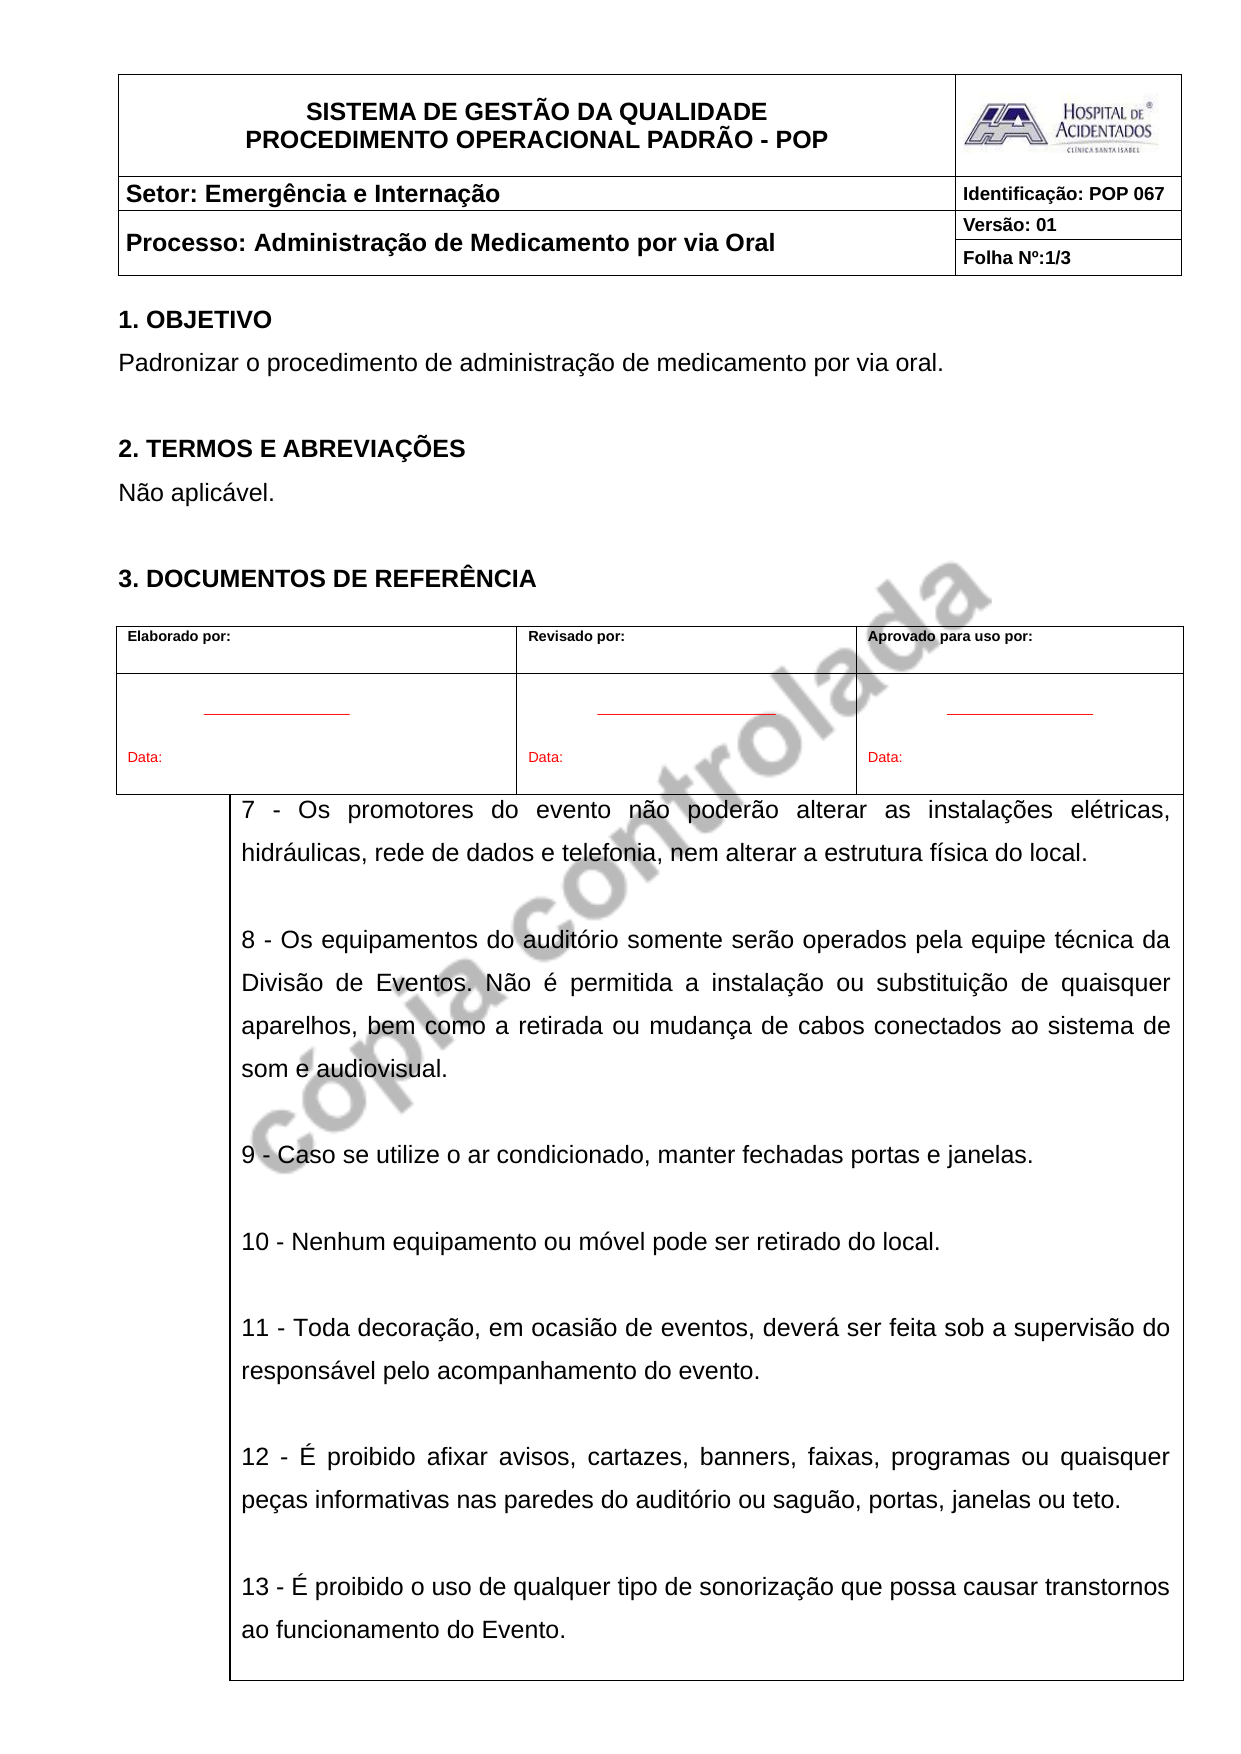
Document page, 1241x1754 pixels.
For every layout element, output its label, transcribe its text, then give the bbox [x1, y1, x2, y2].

picture [963, 75, 1171, 170]
text Não aplicável. [118, 477, 1181, 506]
text 3. DOCUMENTOS DE REFERÊNCIA [118, 564, 1181, 592]
text 1. OBJETIVO [118, 305, 1181, 334]
text 2. TERMOS E ABREVIAÇÕES [118, 434, 1181, 463]
text Padronizar o procedimento de administração de medicamento por via oral. [118, 348, 1181, 377]
